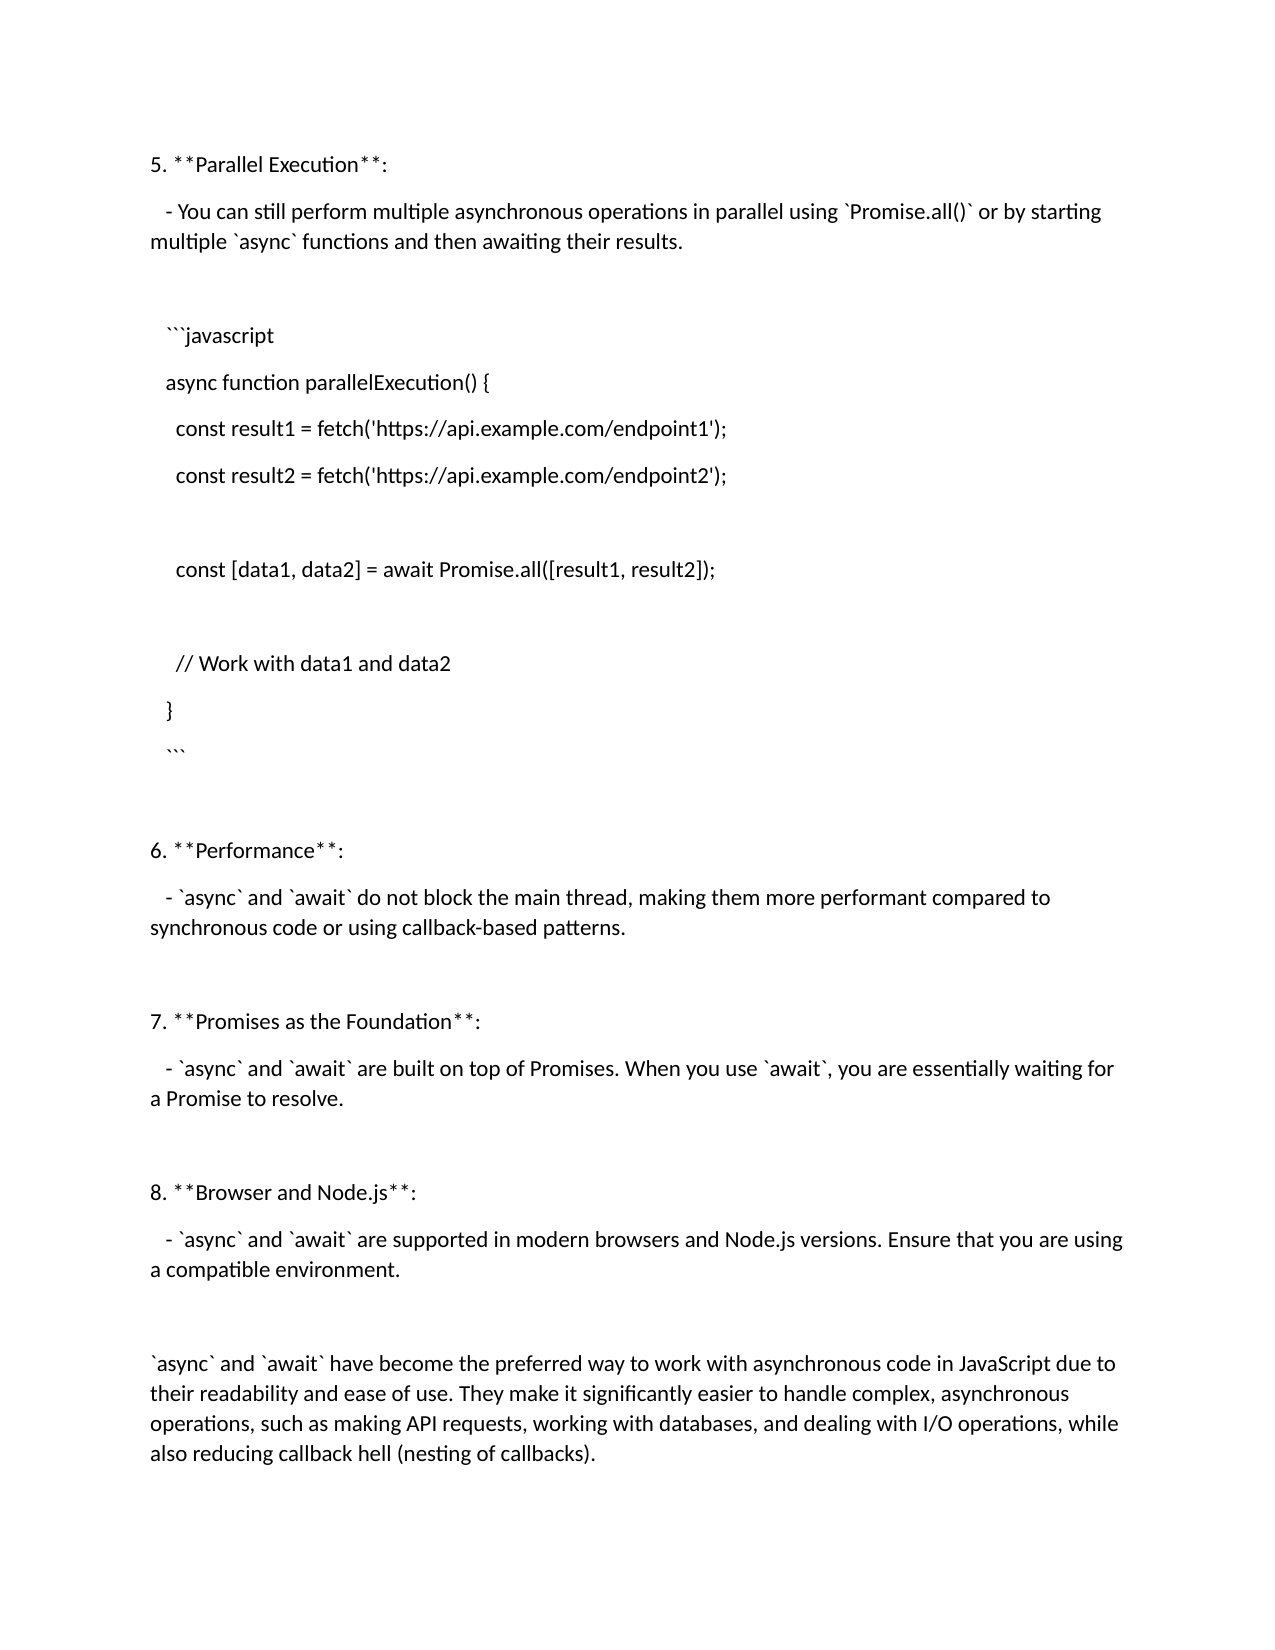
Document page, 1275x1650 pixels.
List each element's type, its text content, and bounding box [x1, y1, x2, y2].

text const result2 = fetch('https://api.example.com/endpoint2'); [150, 461, 1125, 489]
text - `async` and `await` do not block the main thread, making them more performant compared to synchronous code or using callback-based patterns. [150, 883, 1125, 942]
text - `async` and `await` are built on top of Promises. When you use `await`, you are essentially waiting for a Promise to resolve. [150, 1054, 1125, 1112]
text 6. **Performance**: [150, 836, 1125, 864]
text - You can still perform multiple asynchronous operations in parallel using `Promise.all()` or by starting multiple `async` functions and then awaiting their results. [150, 197, 1125, 255]
text ``` [150, 743, 1125, 771]
text 8. **Browser and Node.js**: [150, 1178, 1125, 1206]
text ```javascript [150, 321, 1125, 349]
text - `async` and `await` are supported in modern browsers and Node.js versions. Ensure that you are using a compatible environment. [150, 1225, 1125, 1283]
text // Work with data1 and data2 [150, 649, 1125, 677]
text const result1 = fetch('https://api.example.com/endpoint1'); [150, 414, 1125, 443]
text } [150, 696, 1125, 724]
text async function parallelExecution() { [150, 368, 1125, 396]
text 5. **Parallel Execution**: [150, 150, 1125, 178]
text const [data1, data2] = await Promise.all([result1, result2]); [150, 555, 1125, 583]
text 7. **Promises as the Foundation**: [150, 1007, 1125, 1035]
text `async` and `await` have become the preferred way to work with asynchronous code in JavaScript due to their readability and ease of use. They make it significantly easier to handle complex, asynchronous operations, such as making API requests, working with databases, and dealing with I/O operations, while also reducing callback hell (nesting of callbacks). [150, 1349, 1125, 1468]
